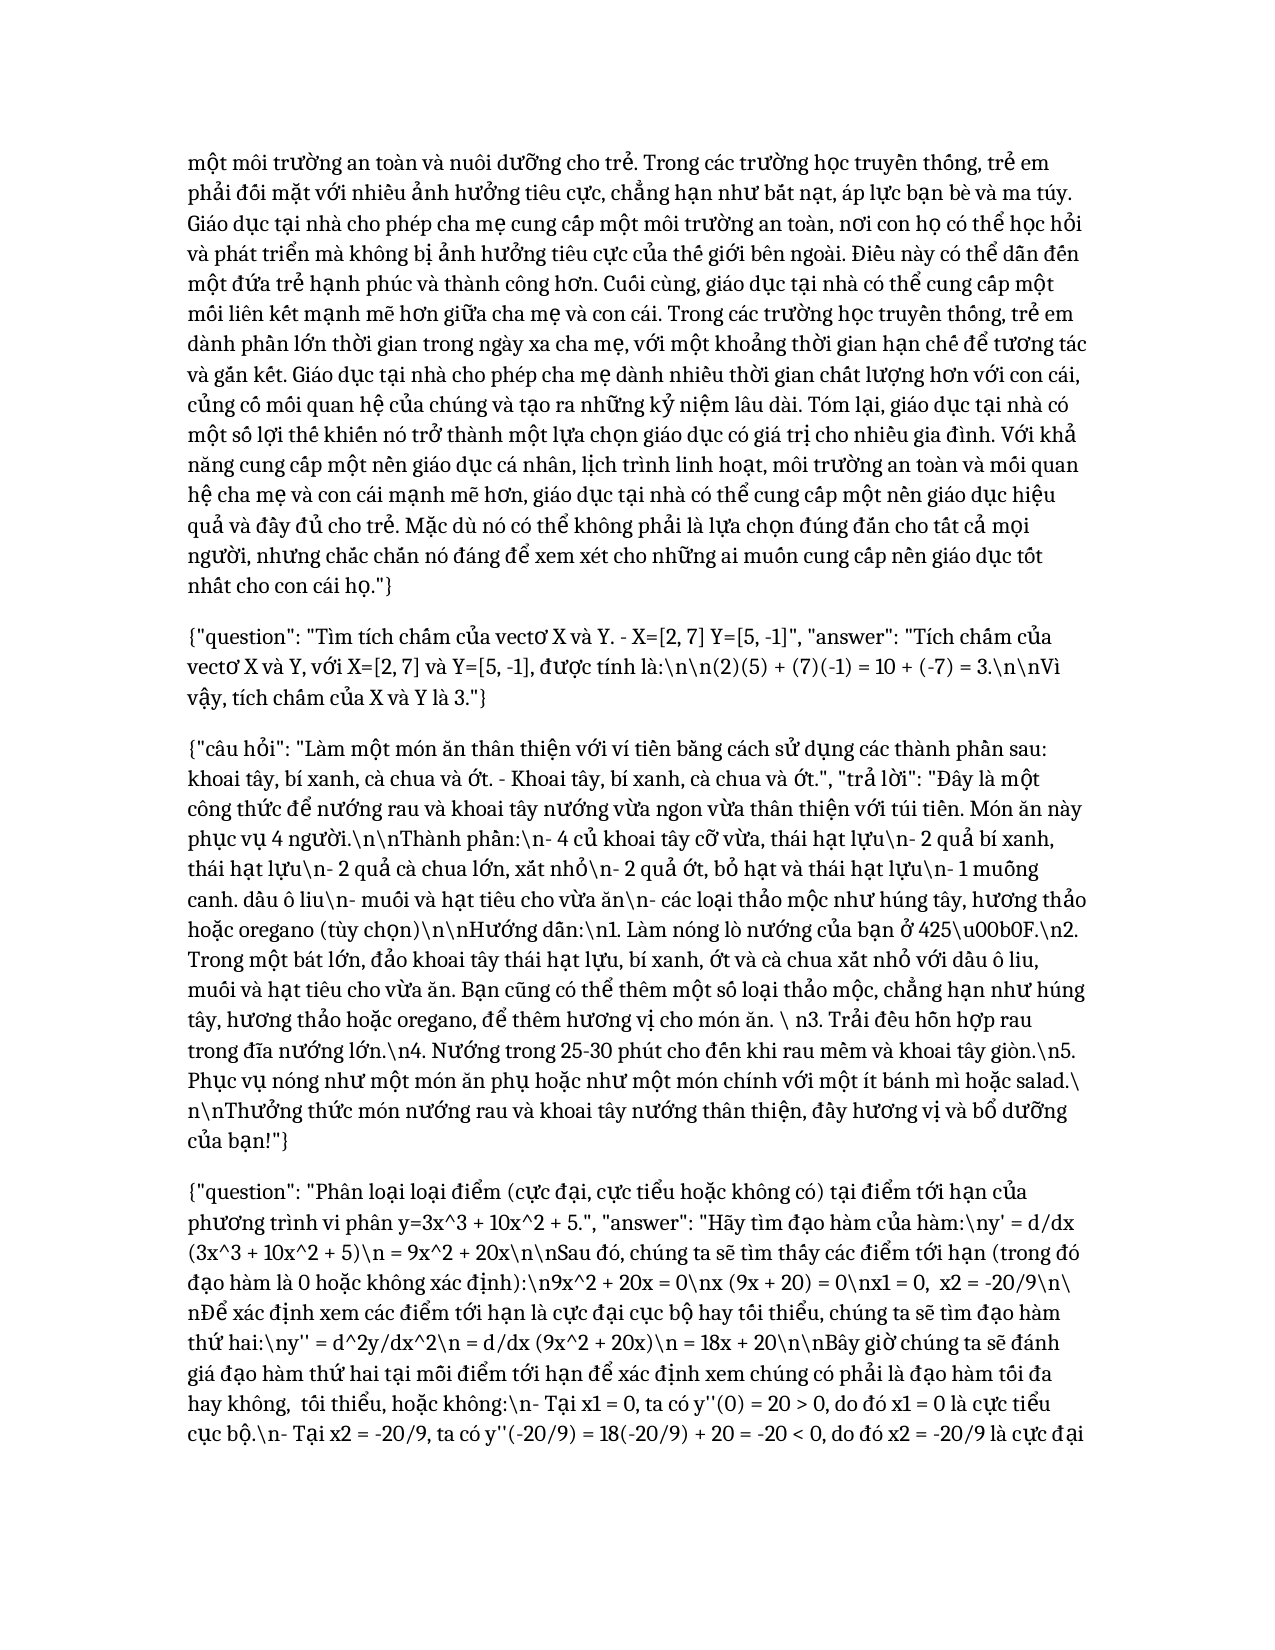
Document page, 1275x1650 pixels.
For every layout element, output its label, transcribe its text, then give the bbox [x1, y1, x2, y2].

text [187, 150, 1087, 599]
text {"question": "Tìm tích chấm của vectơ X và Y. - X=[2, 7] Y=[5, -1]", "answer": "Tích chấm của vectơ X và Y, với X=[2, 7] và Y=[5, -1], được tính là:\n\n(2)(5) + (7)(-1) = 10 + (-7) = 3.\n\nVì vậy, tích chấm của X và Y là 3."} [187, 624, 1087, 711]
text {"câu hỏi": "Làm một món ăn thân thiện với ví tiền bằng cách sử dụng các thành phần sau: khoai tây, bí xanh, cà chua và ớt. - Khoai tây, bí xanh, cà chua và ớt.", "trả lời": "Đây là một công thức để nướng rau và khoai tây nướng vừa ngon vừa thân thiện với túi tiền. Món ăn này phục vụ 4 người.\n\nThành phần:\n- 4 củ khoai tây cỡ vừa, thái hạt lựu\n- 2 quả bí xanh, thái hạt lựu\n- 2 quả cà chua lớn, xắt nhỏ\n- 2 quả ớt, bỏ hạt và thái hạt lựu\n- 1 muỗng canh. dầu ô liu\n- muối và hạt tiêu cho vừa ăn\n- các loại thảo mộc như húng tây, hương thảo hoặc oregano (tùy chọn)\n\nHướng dẫn:\n1. Làm nóng lò nướng của bạn ở 425\u00b0F.\n2. Trong một bát lớn, đảo khoai tây thái hạt lựu, bí xanh, ớt và cà chua xắt nhỏ với dầu ô liu, muối và hạt tiêu cho vừa ăn. Bạn cũng có thể thêm một số loại thảo mộc, chẳng hạn như húng tây, hương thảo hoặc oregano, để thêm hương vị cho món ăn. \ n3. Trải đều hỗn hợp rau trong đĩa nướng lớn.\n4. Nướng trong 25-30 phút cho đến khi rau mềm và khoai tây giòn.\n5. Phục vụ nóng như một món ăn phụ hoặc như một món chính với một ít bánh mì hoặc salad.\n\nThưởng thức món nướng rau và khoai tây nướng thân thiện, đầy hương vị và bổ dưỡng của bạn!"} [187, 735, 1087, 1154]
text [187, 1179, 1087, 1447]
